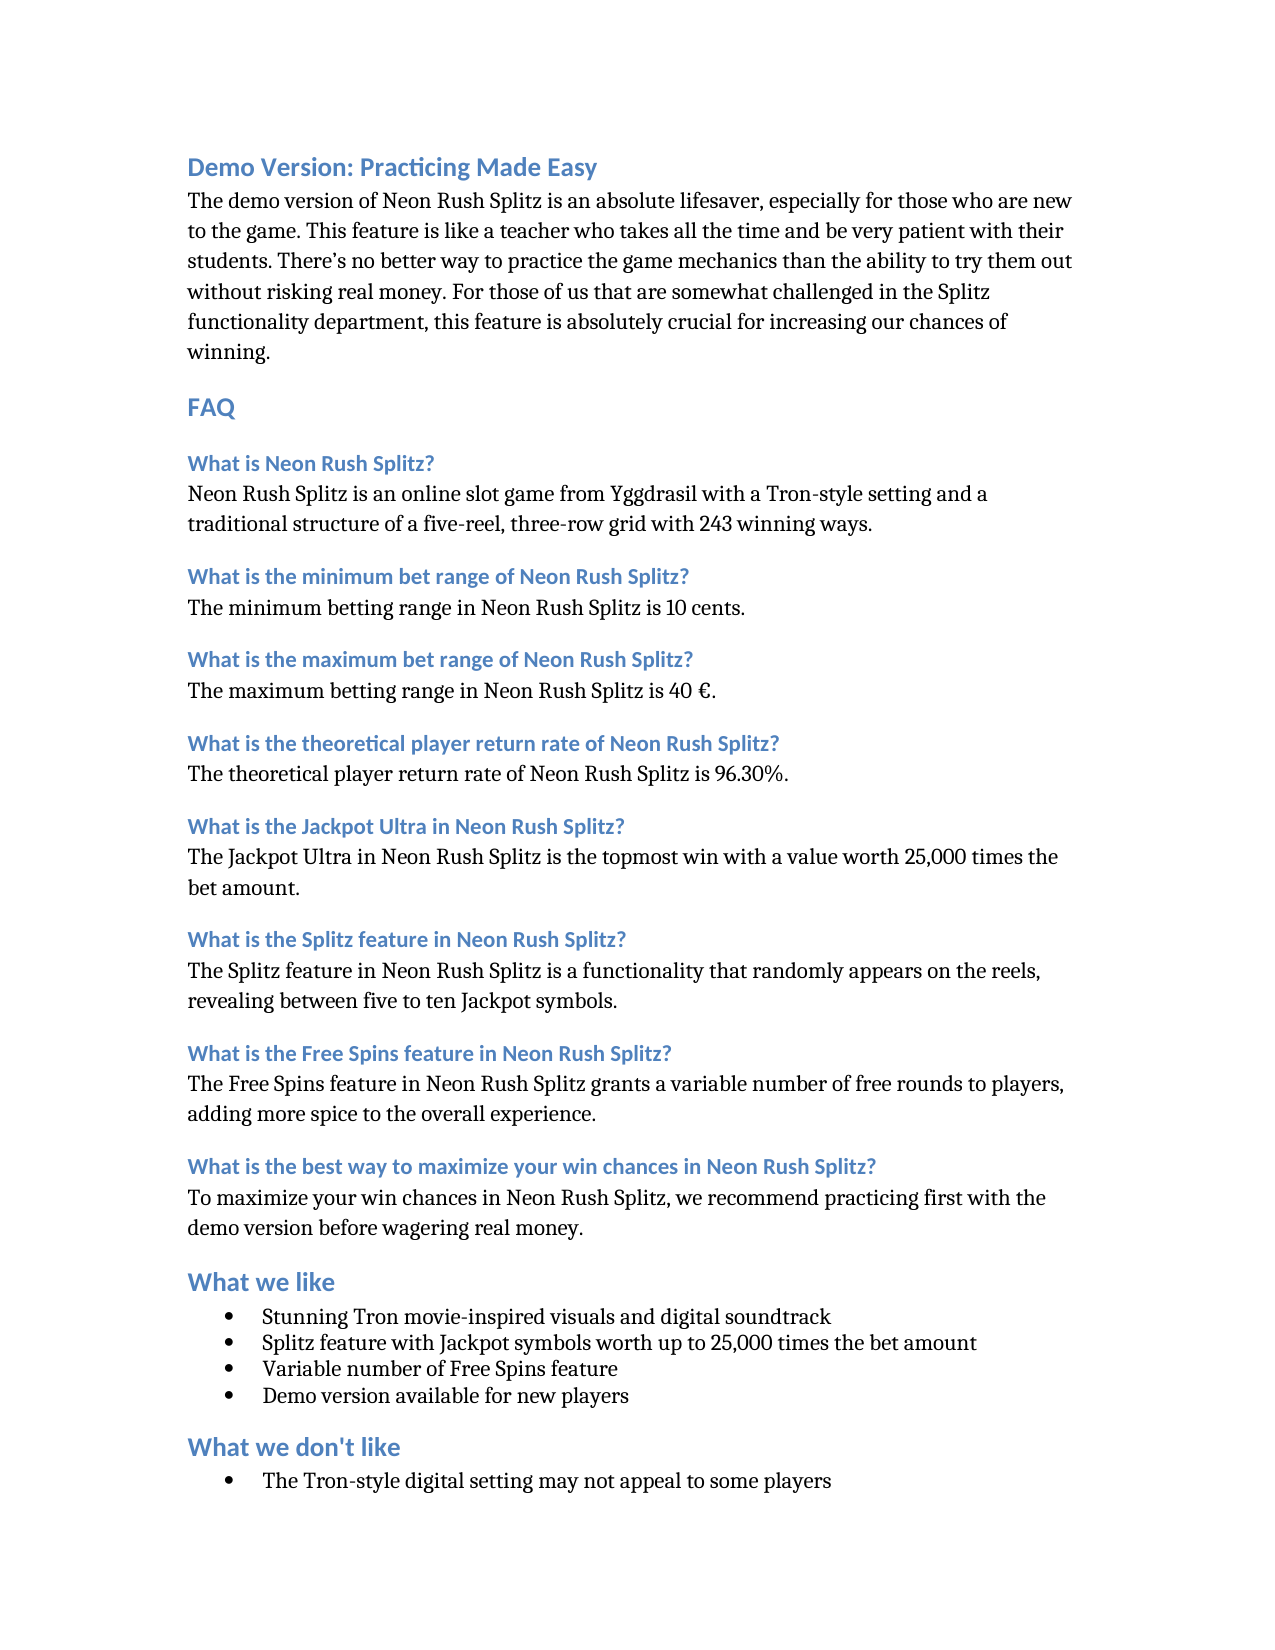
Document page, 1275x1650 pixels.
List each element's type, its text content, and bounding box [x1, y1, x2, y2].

text Neon Rush Splitz is an online slot game from Yggdrasil with a Tron-style setting and a traditional structure of a five-reel, three-row grid with 243 winning ways. [187, 481, 1087, 537]
text The maximum betting range in Neon Rush Splitz is 40 €. [187, 678, 1087, 704]
list The Tron-style digital setting may not appeal to some players [225, 1468, 1087, 1494]
subtitle What is the Splitz feature in Neon Rush Splitz? [187, 925, 1087, 953]
subtitle What is the minimum bet range of Neon Rush Splitz? [187, 562, 1087, 590]
subtitle What we don't like [187, 1430, 1087, 1463]
list Stunning Tron movie-inspired visuals and digital soundtrack [225, 1303, 1087, 1330]
subtitle What is the best way to maximize your win chances in Neon Rush Splitz? [187, 1152, 1087, 1180]
text The Jackpot Ultra in Neon Rush Splitz is the topmost win with a value worth 25,000 times the bet amount. [187, 844, 1087, 901]
text The Splitz feature in Neon Rush Splitz is a functionality that randomly appears on the reels, revealing between five to ten Jackpot symbols. [187, 957, 1087, 1014]
list Variable number of Free Spins feature [225, 1356, 1087, 1383]
subtitle FAQ [187, 390, 1087, 423]
subtitle What is the Jackpot Ultra in Neon Rush Splitz? [187, 812, 1087, 840]
subtitle What is the maximum bet range of Neon Rush Splitz? [187, 645, 1087, 673]
text The Free Spins feature in Neon Rush Splitz grants a variable number of free rounds to players, adding more spice to the overall experience. [187, 1071, 1087, 1127]
text The demo version of Neon Rush Splitz is an absolute lifesaver, especially for those who are new to the game. This feature is like a teacher who takes all the time and be very patient with their students. There’s no better way to practice the game mechanics than the ability to try them out without risking real money. For those of us that are somewhat challenged in the Splitz functionality department, this feature is absolutely crucial for increasing our chances of winning. [187, 188, 1087, 365]
subtitle What is the theoretical player return rate of Neon Rush Splitz? [187, 729, 1087, 757]
text To maximize your win chances in Neon Rush Splitz, we recommend practicing first with the demo version before wagering real money. [187, 1184, 1087, 1241]
list Demo version available for new players [225, 1383, 1087, 1409]
text The theoretical player return rate of Neon Rush Splitz is 96.30%. [187, 761, 1087, 787]
subtitle What is the Free Spins feature in Neon Rush Splitz? [187, 1039, 1087, 1067]
subtitle What we like [187, 1266, 1087, 1299]
list Splitz feature with Jackpot symbols worth up to 25,000 times the bet amount [225, 1330, 1087, 1356]
subtitle Demo Version: Practicing Made Easy [187, 150, 1087, 183]
subtitle What is Neon Rush Splitz? [187, 449, 1087, 477]
text The minimum betting range in Neon Rush Splitz is 10 cents. [187, 594, 1087, 621]
